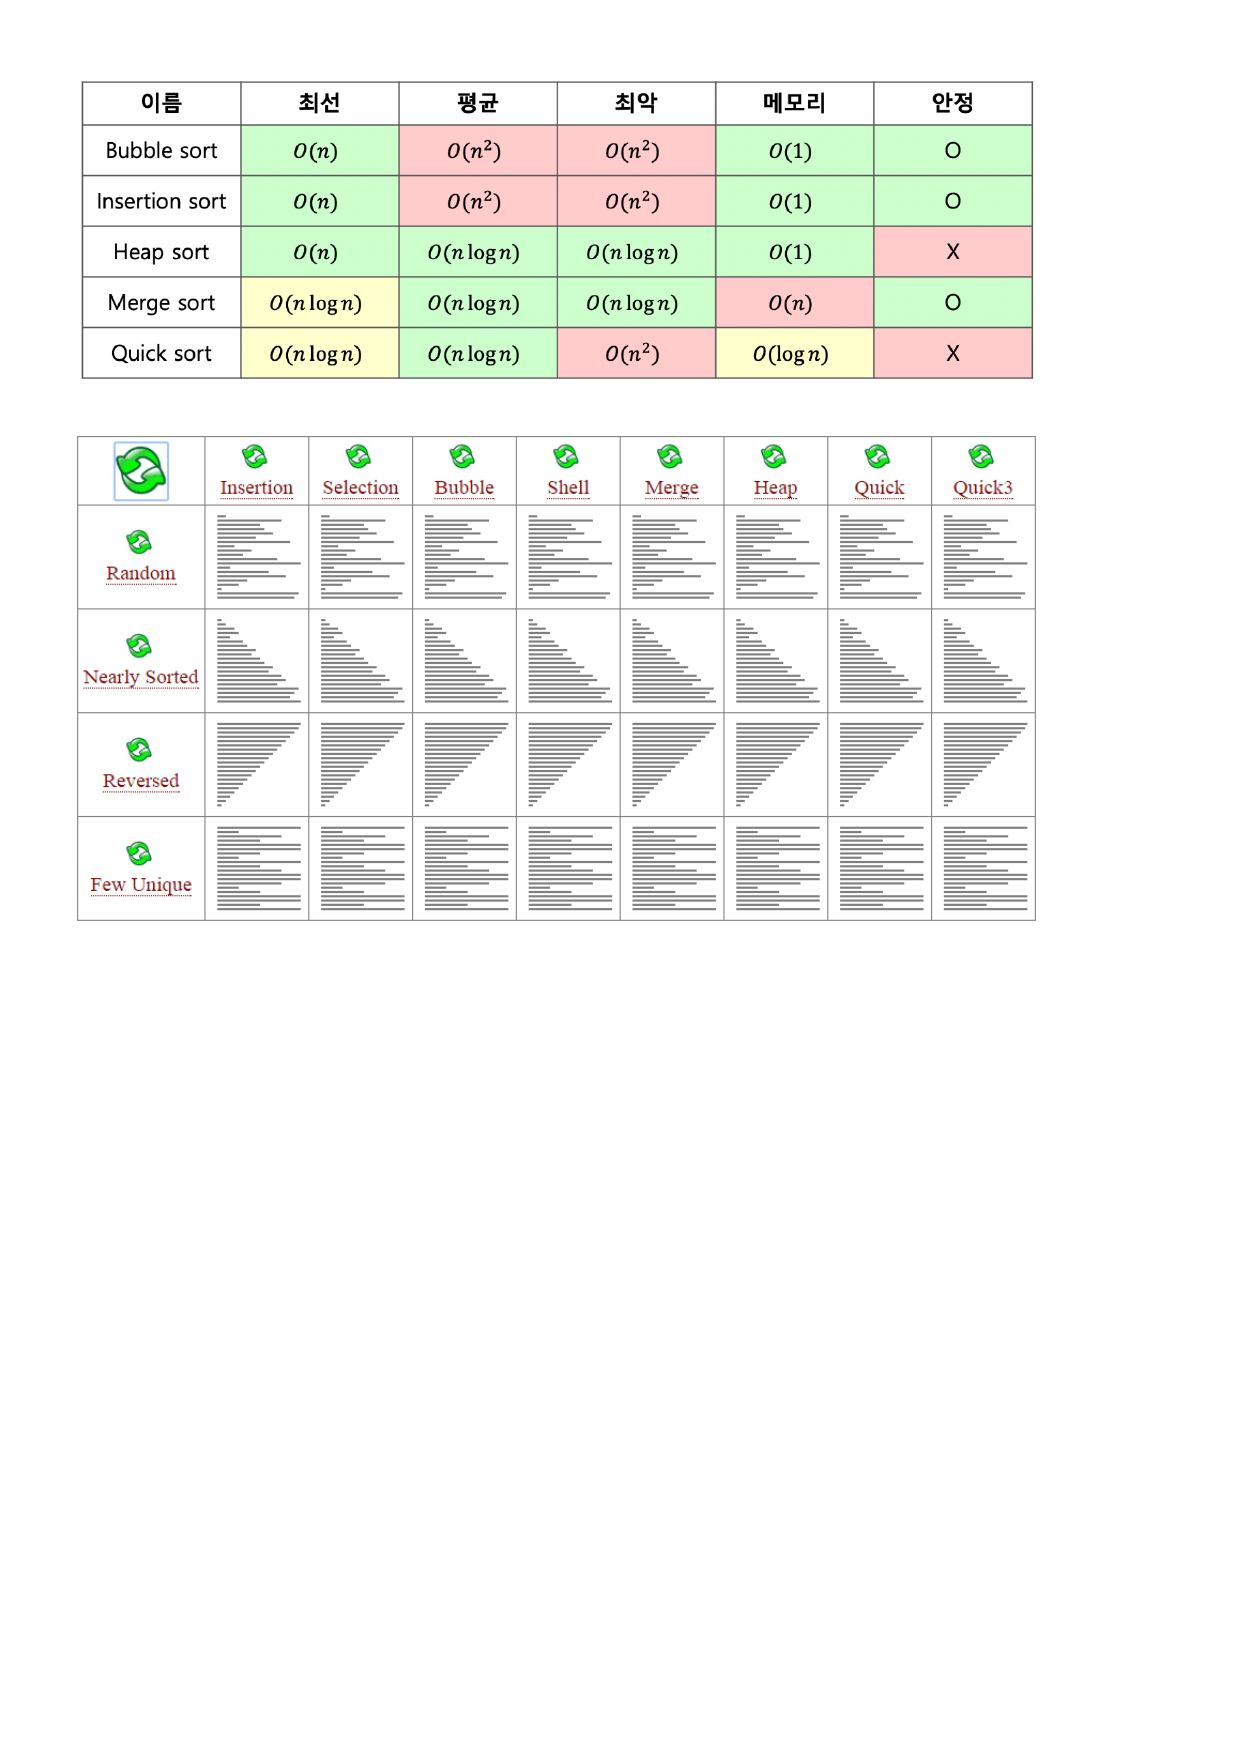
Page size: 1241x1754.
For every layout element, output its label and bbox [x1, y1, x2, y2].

picture [75, 435, 1037, 922]
picture [75, 75, 1040, 385]
